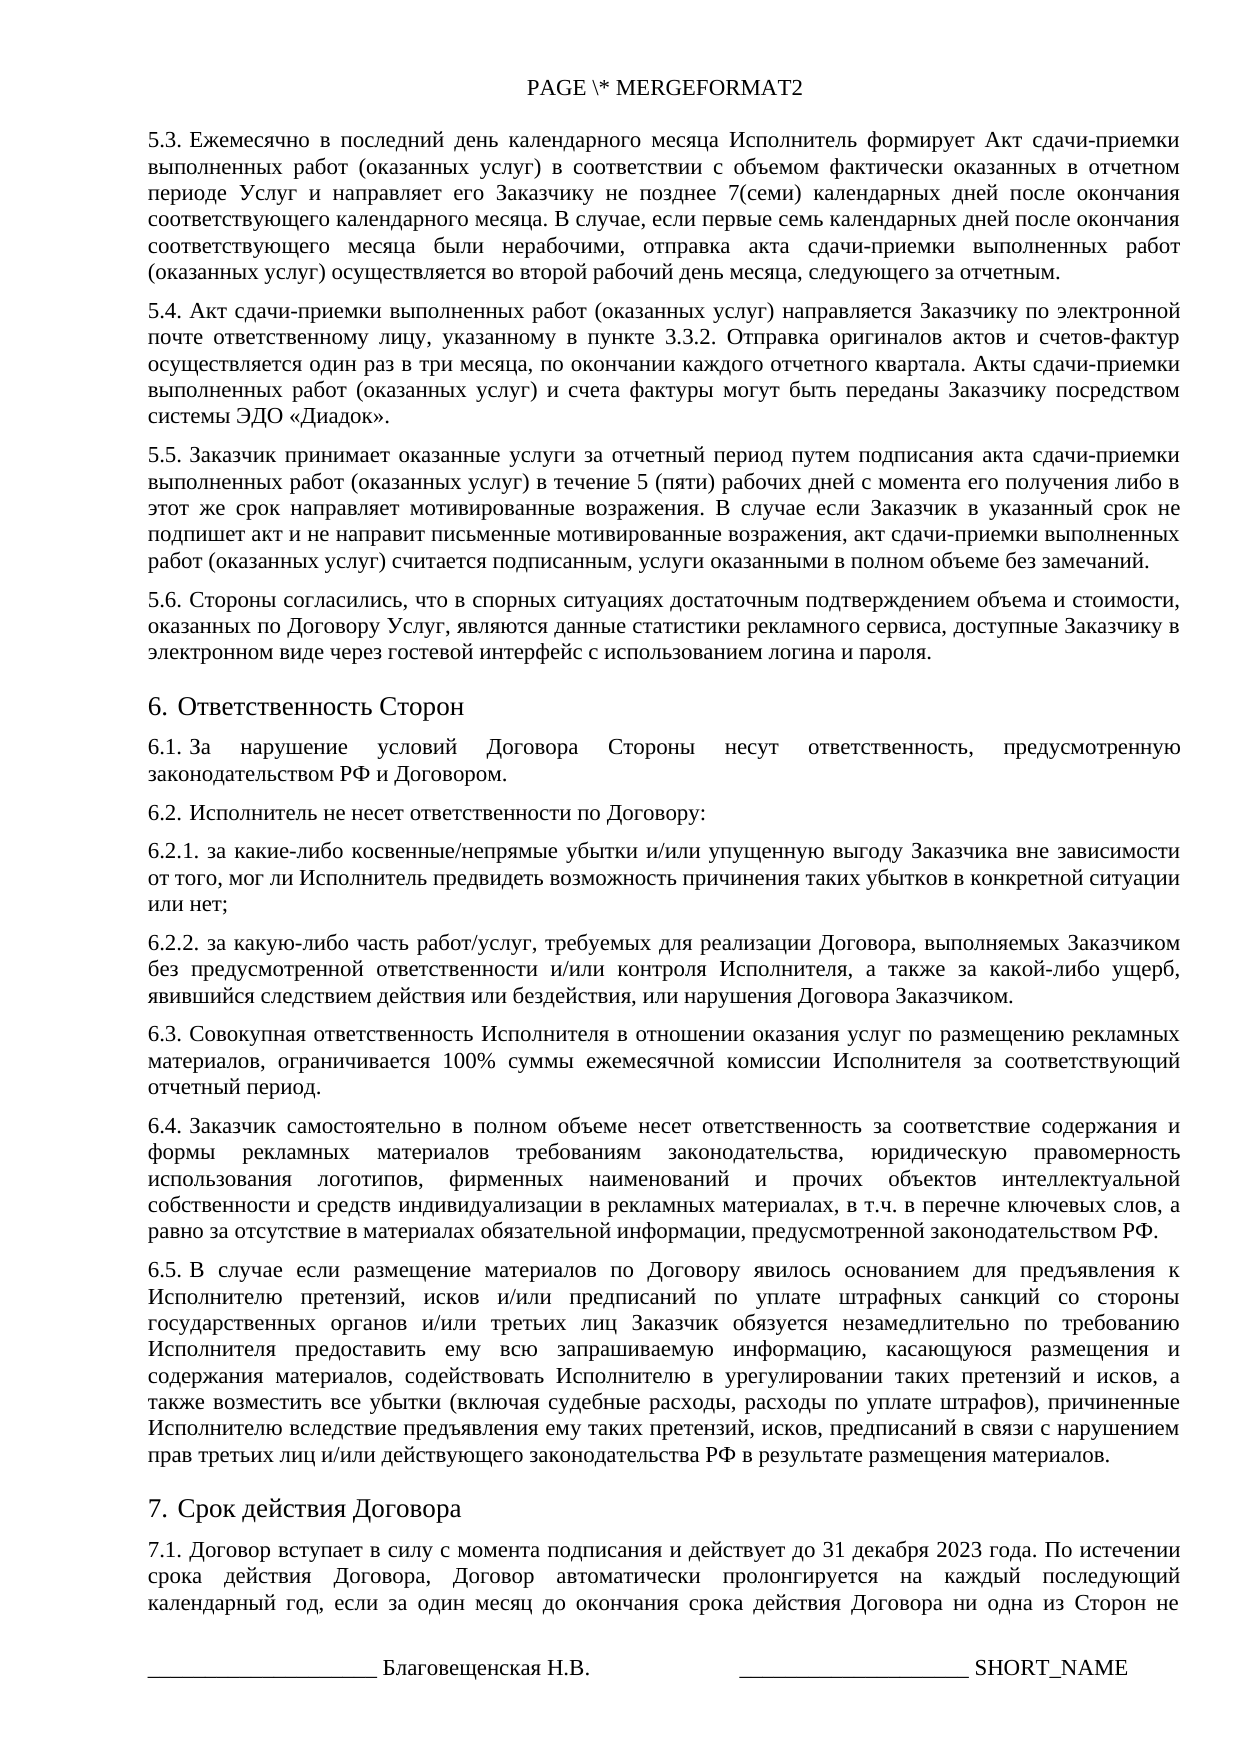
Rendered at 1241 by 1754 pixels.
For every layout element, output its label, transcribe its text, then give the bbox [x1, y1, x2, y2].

list Срок действия Договора [148, 1492, 1182, 1523]
list Стороны согласились, что в спорных ситуациях достаточным подтверждением объема и стоимости, оказанных по Договору Услуг, являются данные статистики рекламного сервиса, доступные Заказчику в электронном виде через гостевой интерфейс с использованием логина и пароля. [148, 586, 1182, 665]
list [148, 1536, 1182, 1615]
list Ежемесячно в последний день календарного месяца Исполнитель формирует Акт сдачи-приемки выполненных работ (оказанных услуг) в соответствии с объемом фактически оказанных в отчетном периоде Услуг и направляет его Заказчику не позднее 7(семи) календарных дней после окончания соответствующего календарного месяца. В случае, если первые семь календарных дней после окончания соответствующего месяца были нерабочими, отправка акта сдачи-приемки выполненных работ (оказанных услуг) осуществляется во второй рабочий день месяца, следующего за отчетным. [148, 126, 1182, 284]
list Совокупная ответственность Исполнителя в отношении оказания услуг по размещению рекламных материалов, ограничивается 100% суммы ежемесячной комиссии Исполнителя за соответствующий отчетный период. [148, 1021, 1182, 1099]
list Заказчик самостоятельно в полном объеме несет ответственность за соответствие содержания и формы рекламных материалов требованиям законодательства, юридическую правомерность использования логотипов, фирменных наименований и прочих объектов интеллектуальной собственности и средств индивидуализации в рекламных материалах, в т.ч. в перечне ключевых слов, а равно за отсутствие в материалах обязательной информации, предусмотренной законодательством РФ. [148, 1112, 1182, 1244]
list Ответственность Сторон [148, 690, 1182, 721]
list За нарушение условий Договора Стороны несут ответственность, предусмотренную законодательством РФ и Договором. [148, 733, 1182, 786]
list за какие-либо косвенные/непрямые убытки и/или упущенную выгоду Заказчика вне зависимости от того, мог ли Исполнитель предвидеть возможность причинения таких убытков в конкретной ситуации или нет; [148, 837, 1182, 916]
list Исполнитель не несет ответственности по Договору: [148, 798, 1182, 825]
list Заказчик принимает оказанные услуги за отчетный период путем подписания акта сдачи-приемки выполненных работ (оказанных услуг) в течение 5 (пяти) рабочих дней с момента его получения либо в этот же срок направляет мотивированные возражения. В случае если Заказчик в указанный срок не подпишет акт и не направит письменные мотивированные возражения, акт сдачи-приемки выполненных работ (оказанных услуг) считается подписанным, услуги оказанными в полном объеме без замечаний. [148, 441, 1182, 573]
list Акт сдачи-приемки выполненных работ (оказанных услуг) направляется Заказчику по электронной почте ответственному лицу, указанному в пункте 3.3.2. Отправка оригиналов актов и счетов-фактур осуществляется один раз в три месяца, по окончании каждого отчетного квартала. Акты сдачи-приемки выполненных работ (оказанных услуг) и счета фактуры могут быть переданы Заказчику посредством системы ЭДО «Диадок». [148, 297, 1182, 429]
list В случае если размещение материалов по Договору явилось основанием для предъявления к Исполнителю претензий, исков и/или предписаний по уплате штрафных санкций со стороны государственных органов и/или третьих лиц Заказчик обязуется незамедлительно по требованию Исполнителя предоставить ему всю запрашиваемую информацию, касающуюся размещения и содержания материалов, содействовать Исполнителю в урегулировании таких претензий и исков, а также возместить все убытки (включая судебные расходы, расходы по уплате штрафов), причиненные Исполнителю вследствие предъявления ему таких претензий, исков, предписаний в связи с нарушением прав третьих лиц и/или действующего законодательства РФ в результате размещения материалов. [148, 1256, 1182, 1467]
list за какую-либо часть работ/услуг, требуемых для реализации Договора, выполняемых Заказчиком без предусмотренной ответственности и/или контроля Исполнителя, а также за какой-либо ущерб, явившийся следствием действия или бездействия, или нарушения Договора Заказчиком. [148, 929, 1182, 1008]
